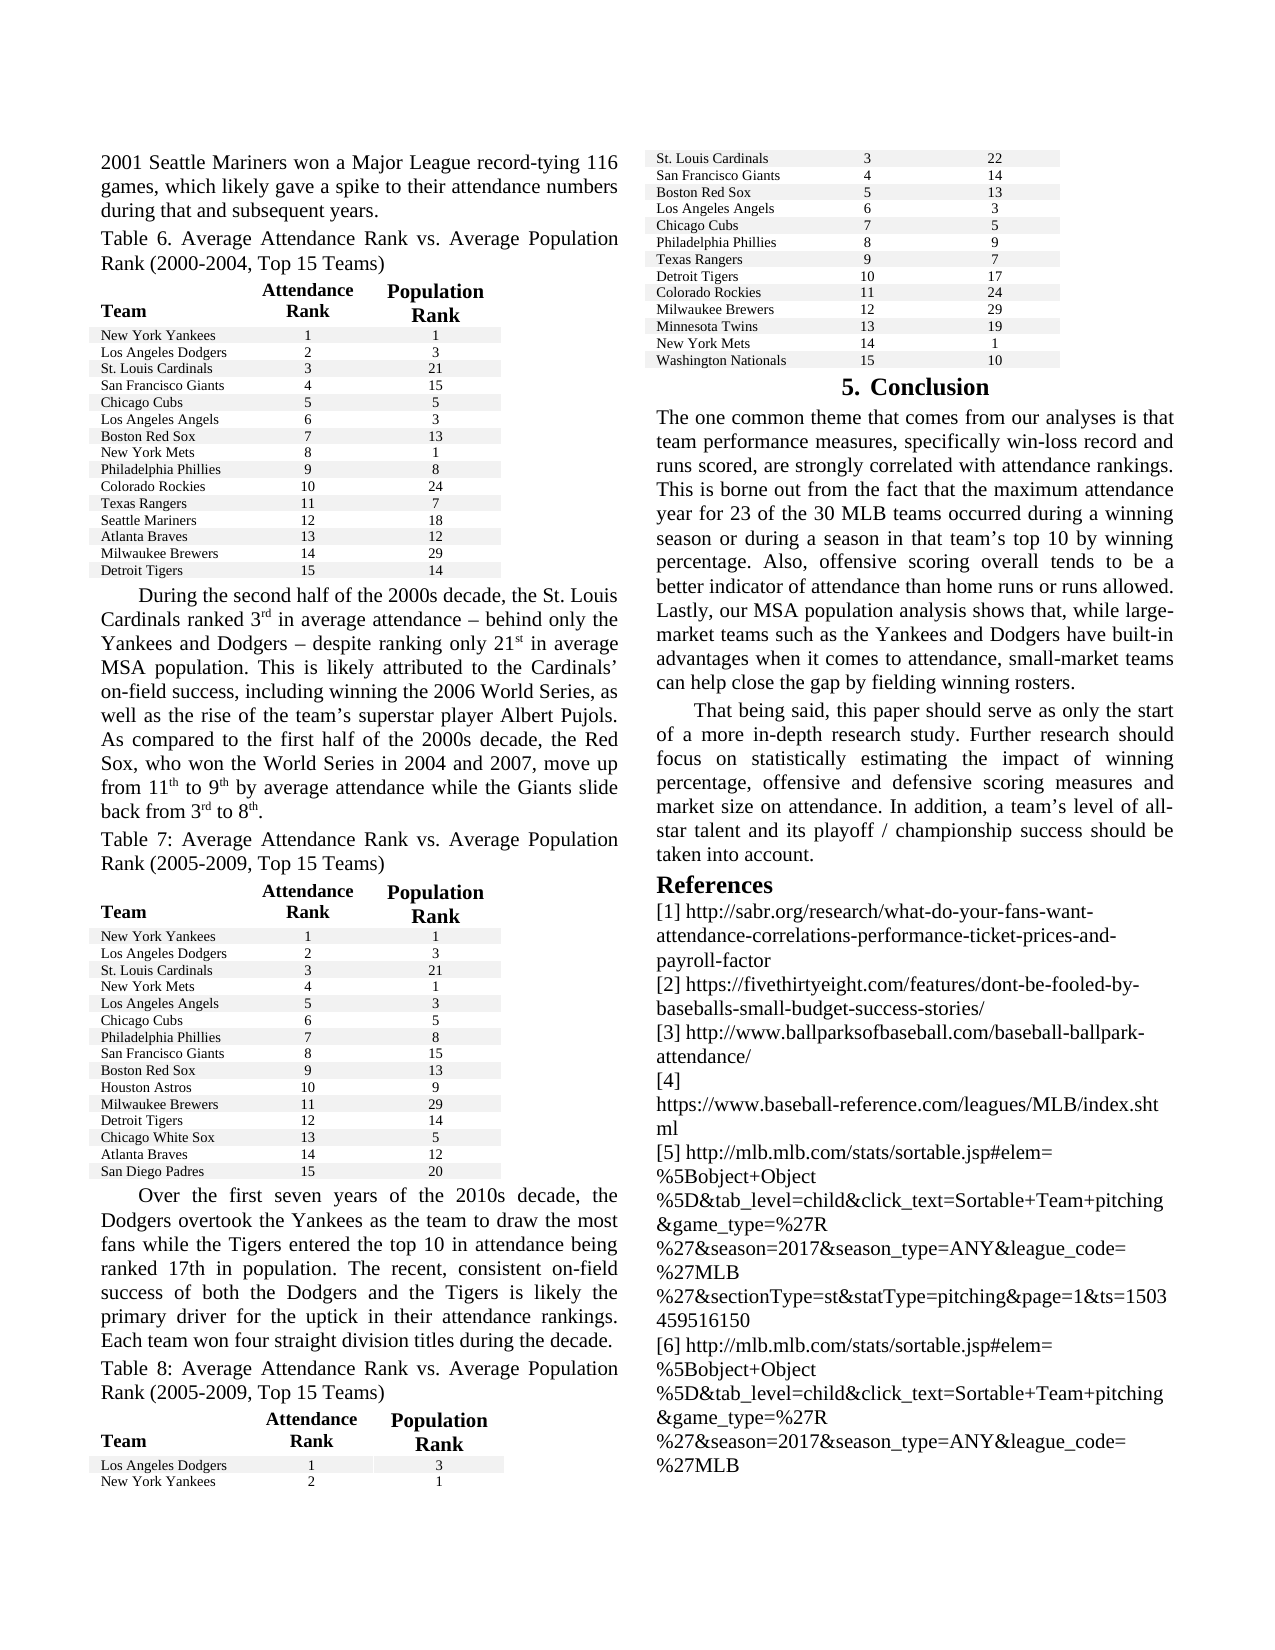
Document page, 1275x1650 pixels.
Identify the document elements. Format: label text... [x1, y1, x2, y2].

table_cell 12 [805, 301, 929, 318]
table_cell St. Louis Cardinals [89, 360, 246, 377]
table_cell 5 [370, 394, 501, 411]
table_header Population Rank [370, 279, 501, 327]
table_cell Chicago Cubs [89, 394, 246, 411]
table_cell Los Angeles Angels [89, 411, 246, 427]
table_cell Chicago Cubs [89, 1012, 246, 1028]
text [1] http://sabr.org/research/what-do-your-fans-want-attendance-correlations-performance-ticket-prices-and-payroll-factor [656, 899, 1174, 972]
table_cell 15 [370, 377, 501, 394]
table_cell 29 [370, 545, 501, 562]
table_cell Detroit Tigers [89, 1112, 246, 1129]
table_cell 3 [370, 344, 501, 360]
table_cell 3 [929, 200, 1060, 217]
table_cell 7 [246, 1028, 370, 1045]
table_cell 11 [246, 1095, 370, 1112]
table_cell Milwaukee Brewers [89, 1095, 246, 1112]
table_cell 13 [805, 318, 929, 334]
table_cell 10 [929, 351, 1060, 368]
table_cell 5 [246, 394, 370, 411]
table_cell 11 [246, 495, 370, 511]
table_cell 15 [246, 562, 370, 578]
table_cell Texas Rangers [89, 495, 246, 511]
table_cell 3 [246, 360, 370, 377]
table_cell 2 [249, 1473, 373, 1490]
table_cell 4 [246, 978, 370, 995]
table_cell St. Louis Cardinals [89, 961, 246, 978]
table_cell Colorado Rockies [645, 284, 805, 301]
table_cell Atlanta Braves [89, 1146, 246, 1162]
table_cell 1 [249, 1456, 373, 1473]
table_cell 5 [370, 1012, 501, 1028]
table_cell Philadelphia Phillies [89, 1028, 246, 1045]
table_cell 19 [929, 318, 1060, 334]
table_cell Seattle Mariners [89, 511, 246, 528]
table_cell Los Angeles Dodgers [89, 945, 246, 961]
table_cell 24 [370, 478, 501, 494]
table_cell San Francisco Giants [89, 377, 246, 394]
table_cell 14 [929, 167, 1060, 183]
table_cell 3 [370, 411, 501, 427]
table_cell 5 [805, 184, 929, 200]
table_cell 4 [246, 377, 370, 394]
table_cell Milwaukee Brewers [89, 545, 246, 562]
table_cell 12 [246, 511, 370, 528]
text The one common theme that comes from our analyses is that team performance measures, specifically win-loss record and runs scored, are strongly correlated with attendance rankings. This is borne out from the fact that the maximum attendance year for 23 of the 30 MLB teams occurred during a winning season or during a season in that team’s top 10 by winning percentage. Also, offensive scoring overall tends to be a better indicator of attendance than home runs or runs allowed. Lastly, our MSA population analysis shows that, while large-market teams such as the Yankees and Dodgers have built-in advantages when it comes to attendance, small-market teams can help close the gap by fielding winning rosters. [656, 405, 1174, 694]
table_cell Detroit Tigers [645, 268, 805, 284]
table_cell 3 [370, 995, 501, 1012]
table_cell Philadelphia Phillies [89, 461, 246, 478]
table_cell 12 [370, 528, 501, 545]
text References [656, 871, 1174, 899]
table_cell 13 [370, 428, 501, 444]
table_cell New York Yankees [89, 928, 246, 944]
table_cell 29 [929, 301, 1060, 318]
table_cell 14 [370, 1112, 501, 1129]
table_cell 22 [929, 150, 1060, 167]
table_cell 14 [370, 562, 501, 578]
table_cell 3 [374, 1456, 504, 1473]
table_cell New York Mets [645, 335, 805, 351]
table_cell 29 [370, 1095, 501, 1112]
table_cell 13 [246, 528, 370, 545]
table_cell 5 [929, 217, 1060, 234]
table_header Population Rank [374, 1408, 504, 1456]
table_cell San Francisco Giants [89, 1045, 246, 1062]
list Conclusion [656, 372, 1174, 401]
table_cell 3 [805, 150, 929, 167]
table_cell 8 [370, 461, 501, 478]
table_cell 15 [805, 351, 929, 368]
table_header Team [89, 279, 246, 327]
table_cell 15 [246, 1163, 370, 1179]
text Table 6. Average Attendance Rank vs. Average Population Rank (2000-2004, Top 15 Teams) [101, 226, 619, 274]
table_cell Milwaukee Brewers [645, 301, 805, 318]
table_cell 12 [370, 1146, 501, 1162]
table_cell 1 [370, 928, 501, 944]
table_cell 4 [805, 167, 929, 183]
table_cell New York Mets [89, 978, 246, 995]
table_cell 1 [929, 335, 1060, 351]
table_cell 13 [370, 1062, 501, 1079]
table_cell 14 [805, 335, 929, 351]
table_cell Boston Red Sox [89, 428, 246, 444]
text [5] http://mlb.mlb.com/stats/sortable.jsp#elem=%5Bobject+Object%5D&tab_level=child&click_text=Sortable+Team+pitching&game_type=%27R%27&season=2017&season_type=ANY&league_code=%27MLB%27&sectionType=st&statType=pitching&page=1&ts=1503459516150 [656, 1140, 1174, 1332]
table_cell New York Mets [89, 444, 246, 461]
table_cell Los Angeles Dodgers [89, 1456, 249, 1473]
table_cell San Francisco Giants [645, 167, 805, 183]
table_cell 3 [246, 961, 370, 978]
table_cell 9 [246, 1062, 370, 1079]
table_header Team [89, 880, 246, 928]
table_cell 6 [246, 411, 370, 427]
table_cell 7 [929, 251, 1060, 267]
table_cell Philadelphia Phillies [645, 234, 805, 251]
table_cell New York Yankees [89, 1473, 249, 1490]
table_cell Detroit Tigers [89, 562, 246, 578]
table_cell New York Yankees [89, 327, 246, 343]
table_cell 8 [246, 444, 370, 461]
table_cell 6 [246, 1012, 370, 1028]
table_cell 14 [246, 1146, 370, 1162]
table_cell 9 [370, 1079, 501, 1095]
text [2] https://fivethirtyeight.com/features/dont-be-fooled-by-baseballs-small-budget-success-stories/ [656, 972, 1174, 1020]
table_cell Los Angeles Dodgers [89, 344, 246, 360]
table_cell Houston Astros [89, 1079, 246, 1095]
table_cell 10 [246, 1079, 370, 1095]
table_cell Washington Nationals [645, 351, 805, 368]
table_cell Chicago Cubs [645, 217, 805, 234]
text Over the first seven years of the 2010s decade, the Dodgers overtook the Yankees as the team to draw the most fans while the Tigers entered the top 10 in attendance being ranked 17th in population. The recent, consistent on-field success of both the Dodgers and the Tigers is likely the primary driver for the uptick in their attendance rankings. Each team won four straight division titles during the decade. [101, 1183, 619, 1352]
table_header Attendance Rank [246, 279, 370, 327]
table_cell Chicago White Sox [89, 1129, 246, 1146]
table_cell Minnesota Twins [645, 318, 805, 334]
table_cell 12 [246, 1112, 370, 1129]
table_cell 13 [929, 184, 1060, 200]
text During the second half of the 2000s decade, the St. Louis Cardinals ranked 3rd in average attendance – behind only the Yankees and Dodgers – despite ranking only 21st in average MSA population. This is likely attributed to the Cardinals’ on-field success, including winning the 2006 World Series, as well as the rise of the team’s superstar player Albert Pujols. As compared to the first half of the 2000s decade, the Red Sox, who won the World Series in 2004 and 2007, move up from 11th to 9th by average attendance while the Giants slide back from 3rd to 8th. [101, 582, 619, 823]
table_cell 11 [805, 284, 929, 301]
table_header Attendance Rank [246, 880, 370, 928]
text [4] https://www.baseball-reference.com/leagues/MLB/index.shtml [656, 1068, 1174, 1140]
table_cell 2 [246, 344, 370, 360]
table_cell 24 [929, 284, 1060, 301]
table_cell 9 [929, 234, 1060, 251]
table_cell 1 [370, 978, 501, 995]
table_header Attendance Rank [249, 1408, 373, 1456]
table_cell 1 [246, 327, 370, 343]
table_header Population Rank [370, 880, 501, 928]
table_cell 18 [370, 511, 501, 528]
text That being said, this paper should serve as only the start of a more in-depth research study. Further research should focus on statistically estimating the impact of winning percentage, offensive and defensive scoring measures and market size on attendance. In addition, a team’s level of all-star talent and its playoff / championship success should be taken into account. [656, 698, 1174, 866]
table_cell 10 [805, 268, 929, 284]
table_cell Boston Red Sox [645, 184, 805, 200]
table_cell 13 [246, 1129, 370, 1146]
table_cell 20 [370, 1163, 501, 1179]
table_cell 15 [370, 1045, 501, 1062]
table_cell 21 [370, 961, 501, 978]
table_cell Los Angeles Angels [89, 995, 246, 1012]
table_cell St. Louis Cardinals [645, 150, 805, 167]
table_cell Colorado Rockies [89, 478, 246, 494]
table_cell 8 [805, 234, 929, 251]
table_cell 3 [370, 945, 501, 961]
table_cell 14 [246, 545, 370, 562]
table_cell San Diego Padres [89, 1163, 246, 1179]
table_cell Boston Red Sox [89, 1062, 246, 1079]
table_cell 9 [805, 251, 929, 267]
table_cell 7 [805, 217, 929, 234]
table_cell Texas Rangers [645, 251, 805, 267]
text Table 8: Average Attendance Rank vs. Average Population Rank (2005-2009, Top 15 Teams) [101, 1356, 619, 1404]
text [3] http://www.ballparksofbaseball.com/baseball-ballpark-attendance/ [656, 1020, 1174, 1068]
table_cell 9 [246, 461, 370, 478]
table_cell 5 [370, 1129, 501, 1146]
text Table 7: Average Attendance Rank vs. Average Population Rank (2005-2009, Top 15 Teams) [101, 827, 619, 875]
table_cell 7 [246, 428, 370, 444]
table_cell Los Angeles Angels [645, 200, 805, 217]
table_cell 8 [246, 1045, 370, 1062]
table_cell 2 [246, 945, 370, 961]
table_cell 7 [370, 495, 501, 511]
table_cell 6 [805, 200, 929, 217]
table_cell 1 [370, 444, 501, 461]
table_cell 5 [246, 995, 370, 1012]
table_cell 8 [370, 1028, 501, 1045]
table_cell 21 [370, 360, 501, 377]
table_cell Atlanta Braves [89, 528, 246, 545]
table_header Team [89, 1408, 249, 1456]
table_cell 1 [370, 327, 501, 343]
table_cell 1 [374, 1473, 504, 1490]
table_cell 10 [246, 478, 370, 494]
table_cell 17 [929, 268, 1060, 284]
table_cell 1 [246, 928, 370, 944]
